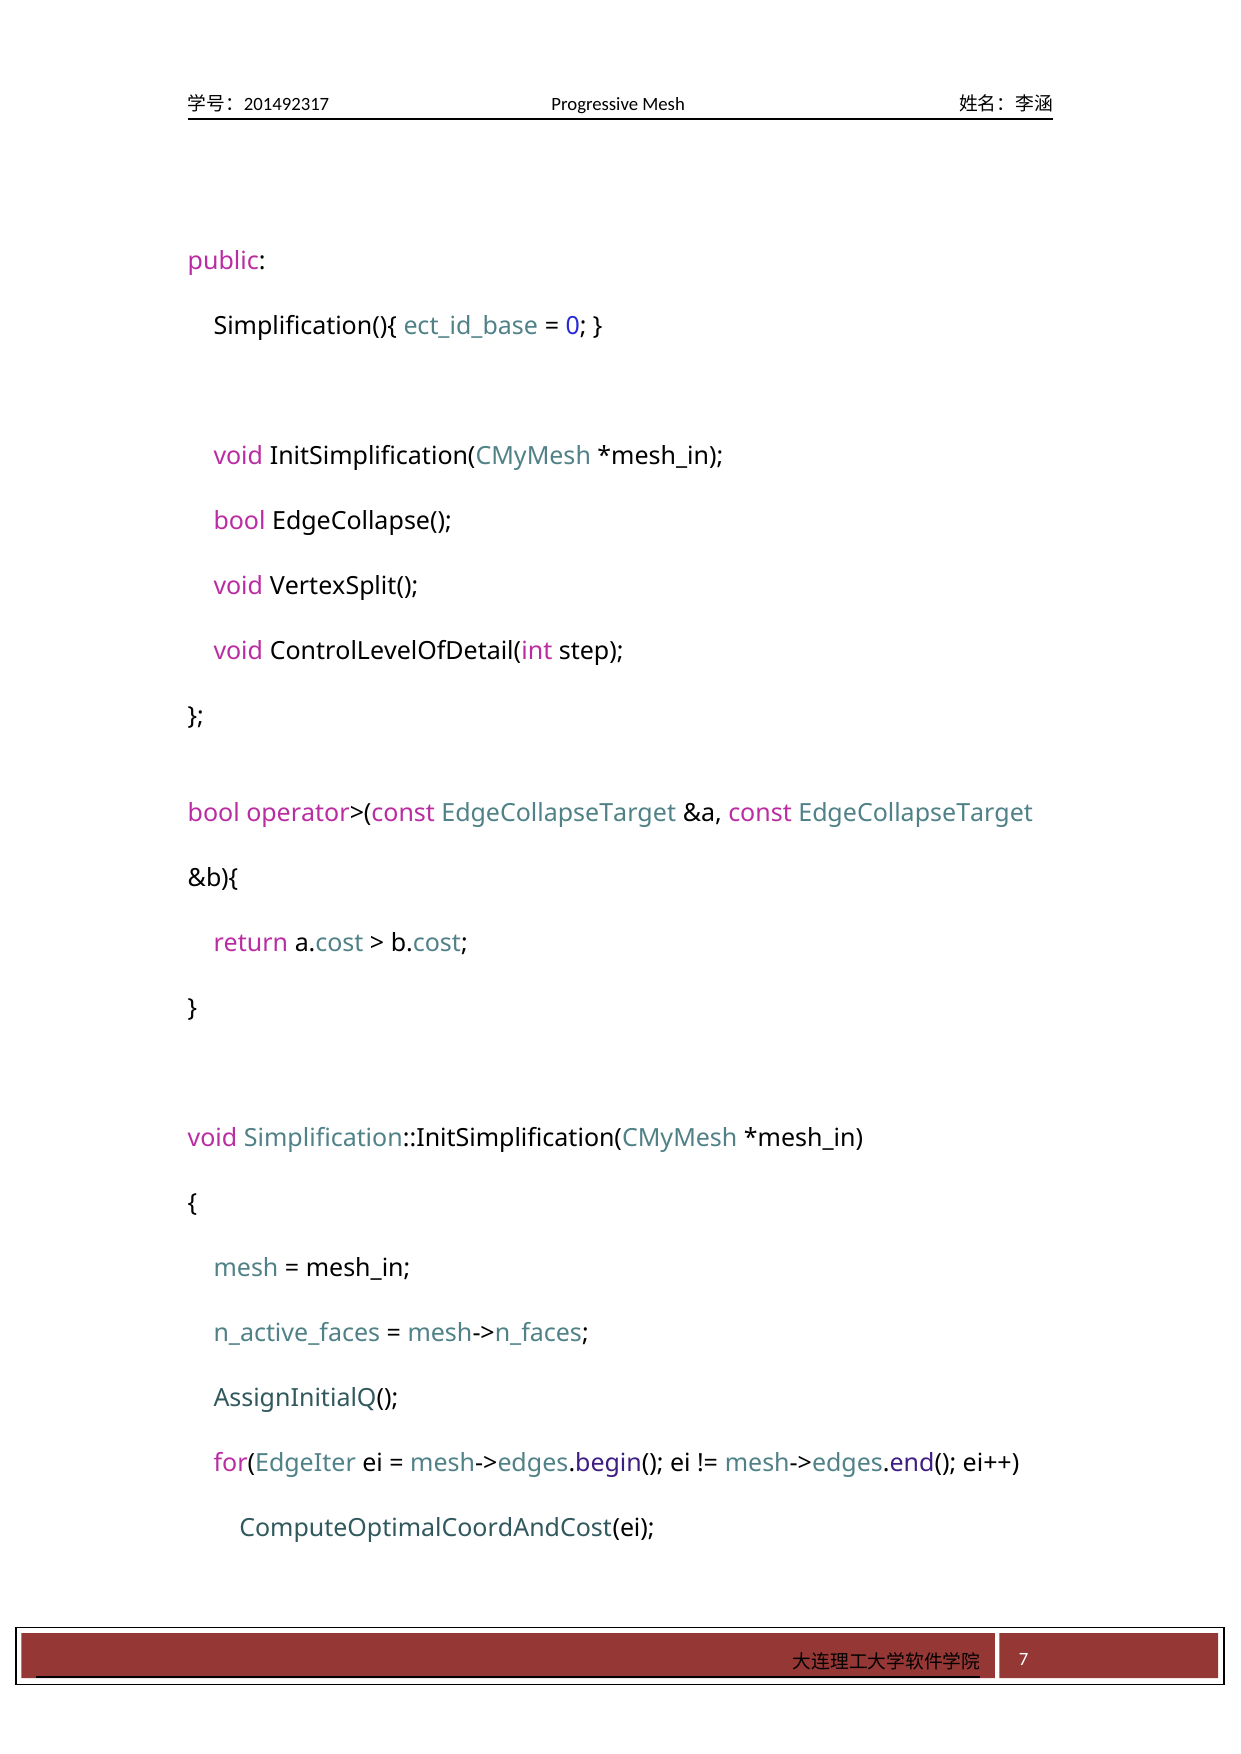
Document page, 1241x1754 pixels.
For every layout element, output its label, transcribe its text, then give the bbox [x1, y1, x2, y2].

text public: [187, 227, 1053, 292]
text { [187, 1169, 1053, 1234]
text void VertexSplit(); [187, 552, 1053, 617]
text bool EdgeCollapse(); [187, 487, 1053, 552]
text Simplification(){ ect_id_base = 0; } [187, 292, 1053, 357]
text n_active_faces = mesh->n_faces; [187, 1299, 1053, 1364]
text } [187, 974, 1053, 1039]
text mesh = mesh_in; [187, 1234, 1053, 1299]
text bool operator>(const EdgeCollapseTarget &a, const EdgeCollapseTarget &b){ [187, 779, 1053, 909]
text return a.cost > b.cost; [187, 909, 1053, 974]
text AssignInitialQ(); [187, 1364, 1053, 1429]
text for(EdgeIter ei = mesh->edges.begin(); ei != mesh->edges.end(); ei++) [187, 1429, 1053, 1494]
text void Simplification::InitSimplification(CMyMesh *mesh_in) [187, 1104, 1053, 1169]
text }; [187, 682, 1053, 747]
text ComputeOptimalCoordAndCost(ei); [187, 1494, 1053, 1559]
text void InitSimplification(CMyMesh *mesh_in); [187, 422, 1053, 487]
text void ControlLevelOfDetail(int step); [187, 617, 1053, 682]
